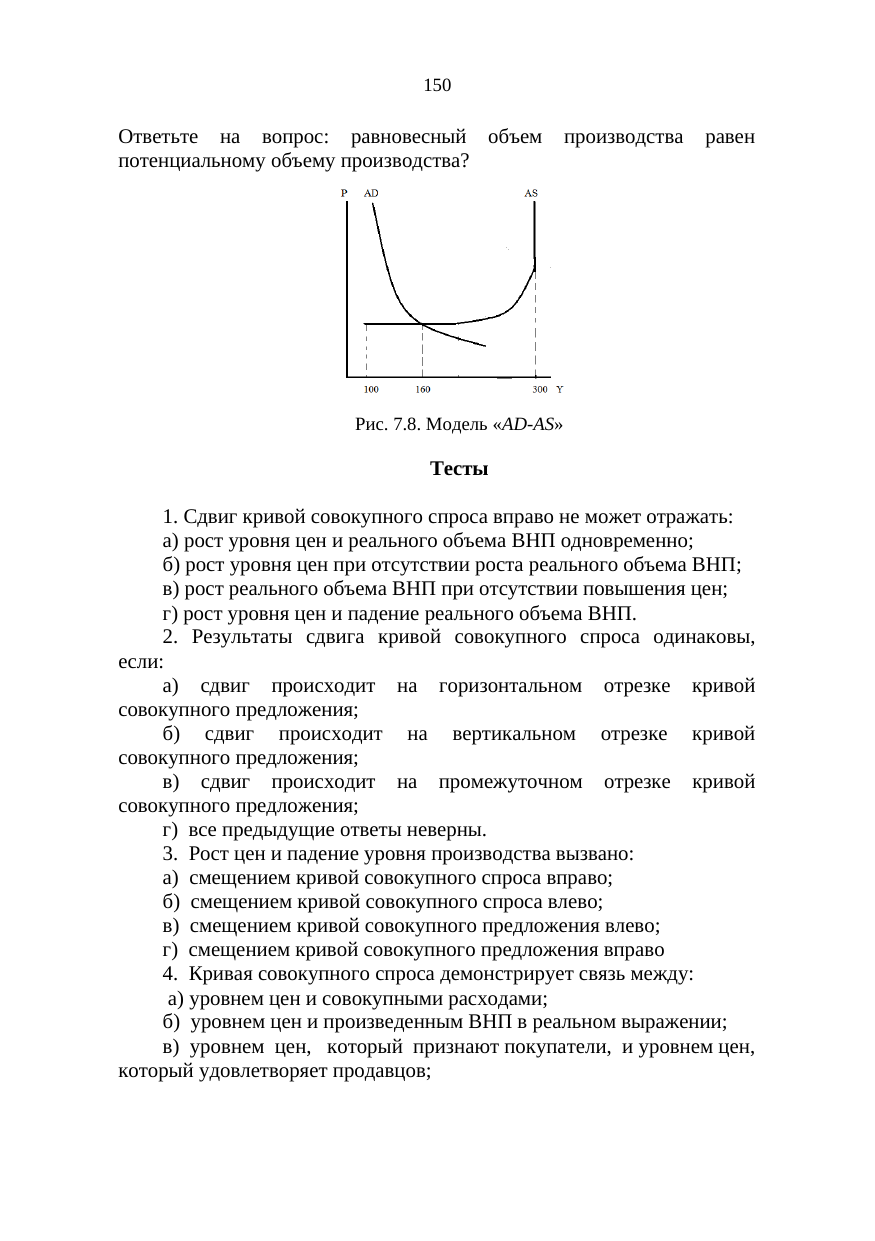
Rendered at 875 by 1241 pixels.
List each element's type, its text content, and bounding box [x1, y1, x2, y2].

text б) рост уровня цен при отсутствии роста реального объема ВНП; [118, 552, 756, 576]
text а) смещением кривой совокупного спроса вправо; [118, 865, 756, 889]
text Рис. 7.8. Модель «AD-AS» [118, 413, 756, 434]
text а) уровнем цен и совокупными расходами; [118, 985, 756, 1009]
text 1. Сдвиг кривой совокупного спроса вправо не может отражать: [118, 504, 756, 528]
picture [333, 172, 585, 413]
text 3. Рост цен и падение уровня производства вызвано: [118, 841, 756, 865]
text а) рост уровня цен и реального объема ВНП одновременно; [118, 528, 756, 552]
text б) сдвиг происходит на вертикальном отрезке кривой совокупного предложения; [118, 721, 756, 769]
text г) смещением кривой совокупного предложения вправо [118, 937, 756, 961]
text в) уровнем цен, который признают покупатели, и уровнем цен, который удовлетворяет продавцов; [118, 1033, 756, 1082]
text 2. Результаты сдвига кривой совокупного спроса одинаковы, если: [118, 624, 756, 673]
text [118, 124, 756, 172]
text б) уровнем цен и произведенным ВНП в реальном выражении; [118, 1009, 756, 1033]
text в) рост реального объема ВНП при отсутствии повышения цен; [118, 576, 756, 600]
text а) сдвиг происходит на горизонтальном отрезке кривой совокупного предложения; [118, 673, 756, 721]
text в) смещением кривой совокупного предложения влево; [118, 913, 756, 937]
text Тесты [118, 456, 756, 480]
text б) смещением кривой совокупного спроса влево; [118, 889, 756, 913]
text в) сдвиг происходит на промежуточном отрезке кривой совокупного предложения; [118, 769, 756, 817]
text г) рост уровня цен и падение реального объема ВНП. [118, 600, 756, 624]
text 4. Кривая совокупного спроса демонстрирует связь между: [118, 961, 756, 985]
text г) все предыдущие ответы неверны. [118, 817, 756, 841]
